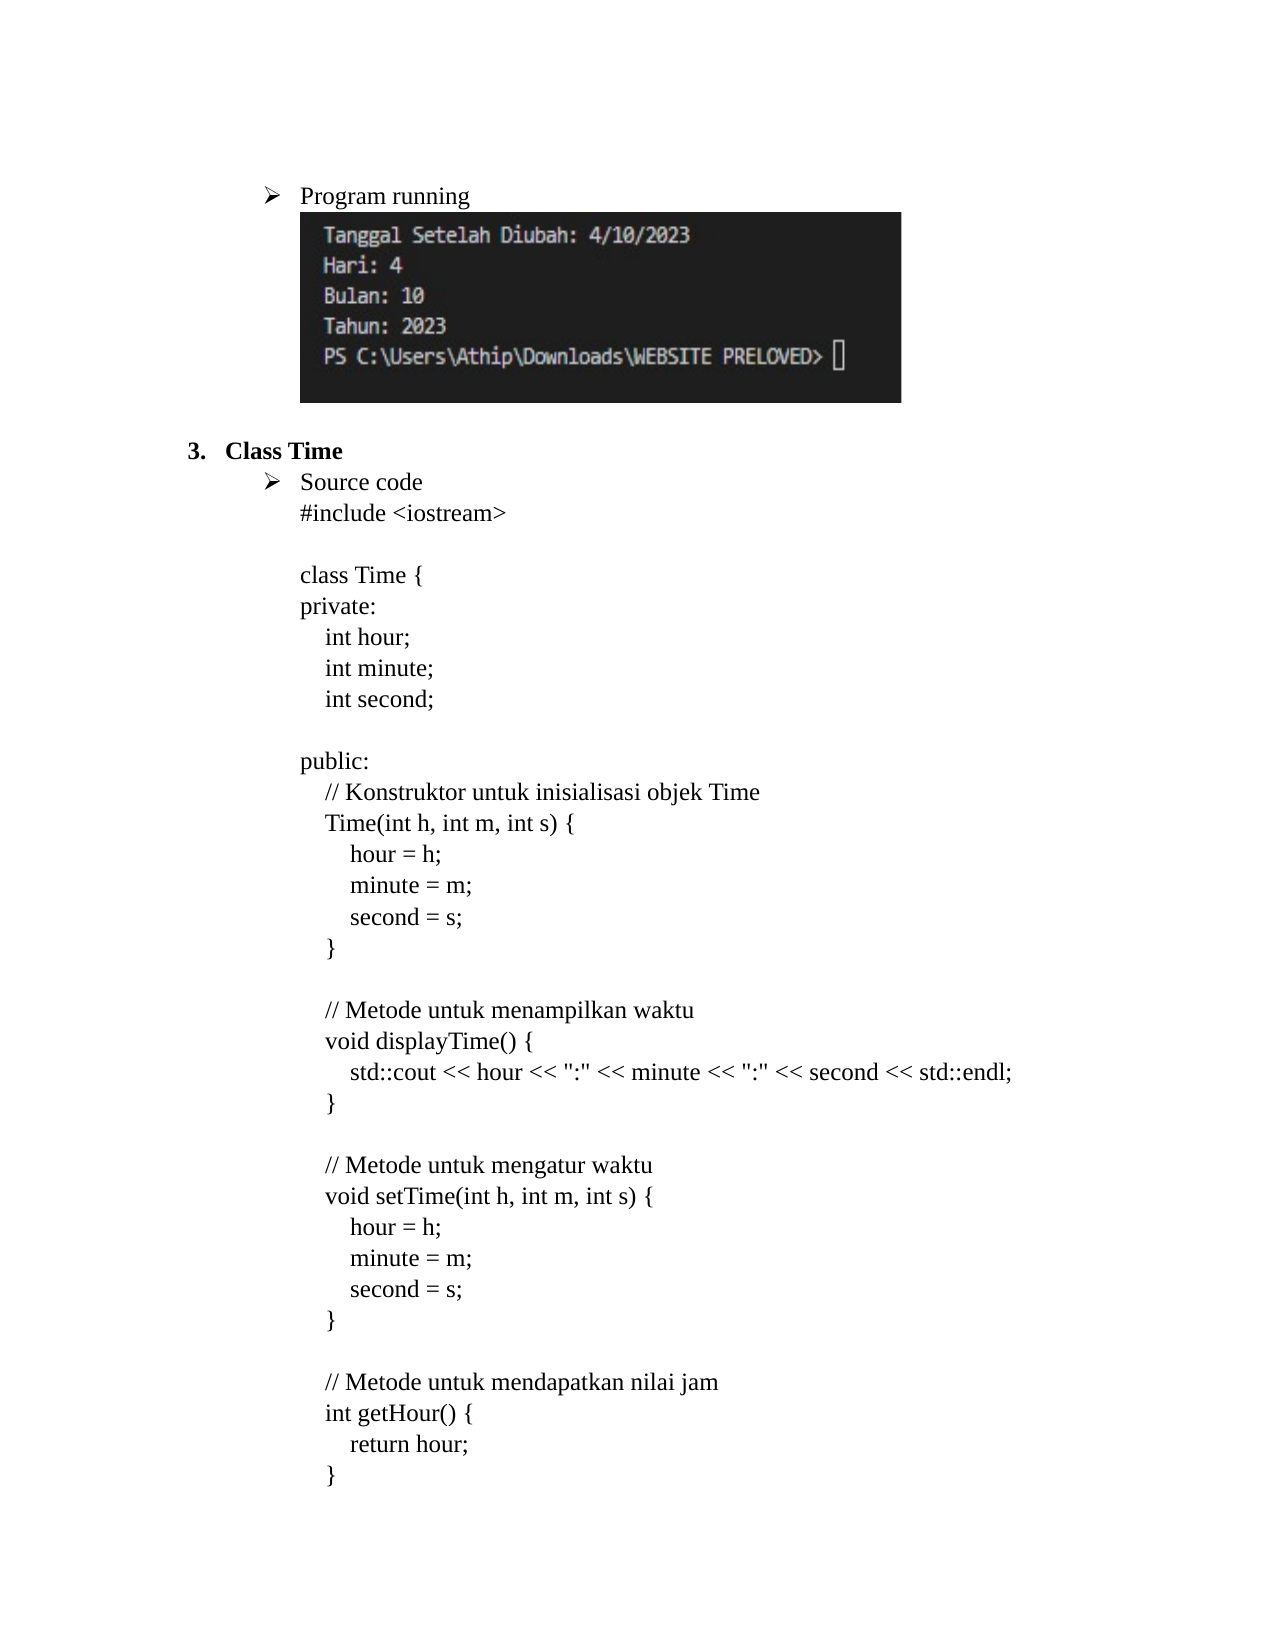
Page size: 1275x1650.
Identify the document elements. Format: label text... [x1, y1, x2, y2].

list Source code [262, 467, 1125, 496]
picture [300, 212, 902, 403]
list // Metode untuk mendapatkan nilai jam [300, 1367, 1125, 1396]
list } [300, 933, 1125, 961]
list second = s; [300, 1274, 1125, 1303]
list std::cout << hour << ":" << minute << ":" << second << std::endl; [300, 1057, 1125, 1086]
list hour = h; [300, 1212, 1125, 1241]
list return hour; [300, 1429, 1125, 1458]
list class Time { [300, 560, 1125, 589]
list second = s; [300, 902, 1125, 930]
list minute = m; [300, 1243, 1125, 1272]
list // Metode untuk menampilkan waktu [300, 995, 1125, 1023]
list hour = h; [300, 839, 1125, 868]
list } [300, 1088, 1125, 1117]
list Program running [262, 181, 1125, 210]
list Class Time [187, 436, 1125, 465]
list int hour; [300, 622, 1125, 651]
list } [300, 1305, 1125, 1334]
list minute = m; [300, 871, 1125, 899]
list Time(int h, int m, int s) { [300, 808, 1125, 837]
list #include <iostream> [300, 498, 1125, 527]
list void setTime(int h, int m, int s) { [300, 1181, 1125, 1210]
list int getHour() { [300, 1398, 1125, 1427]
list // Metode untuk mengatur waktu [300, 1150, 1125, 1179]
list int minute; [300, 653, 1125, 682]
list public: [300, 746, 1125, 775]
list int second; [300, 684, 1125, 713]
list } [300, 1460, 1125, 1489]
list // Konstruktor untuk inisialisasi objek Time [300, 777, 1125, 806]
list private: [300, 591, 1125, 620]
list void displayTime() { [300, 1026, 1125, 1054]
